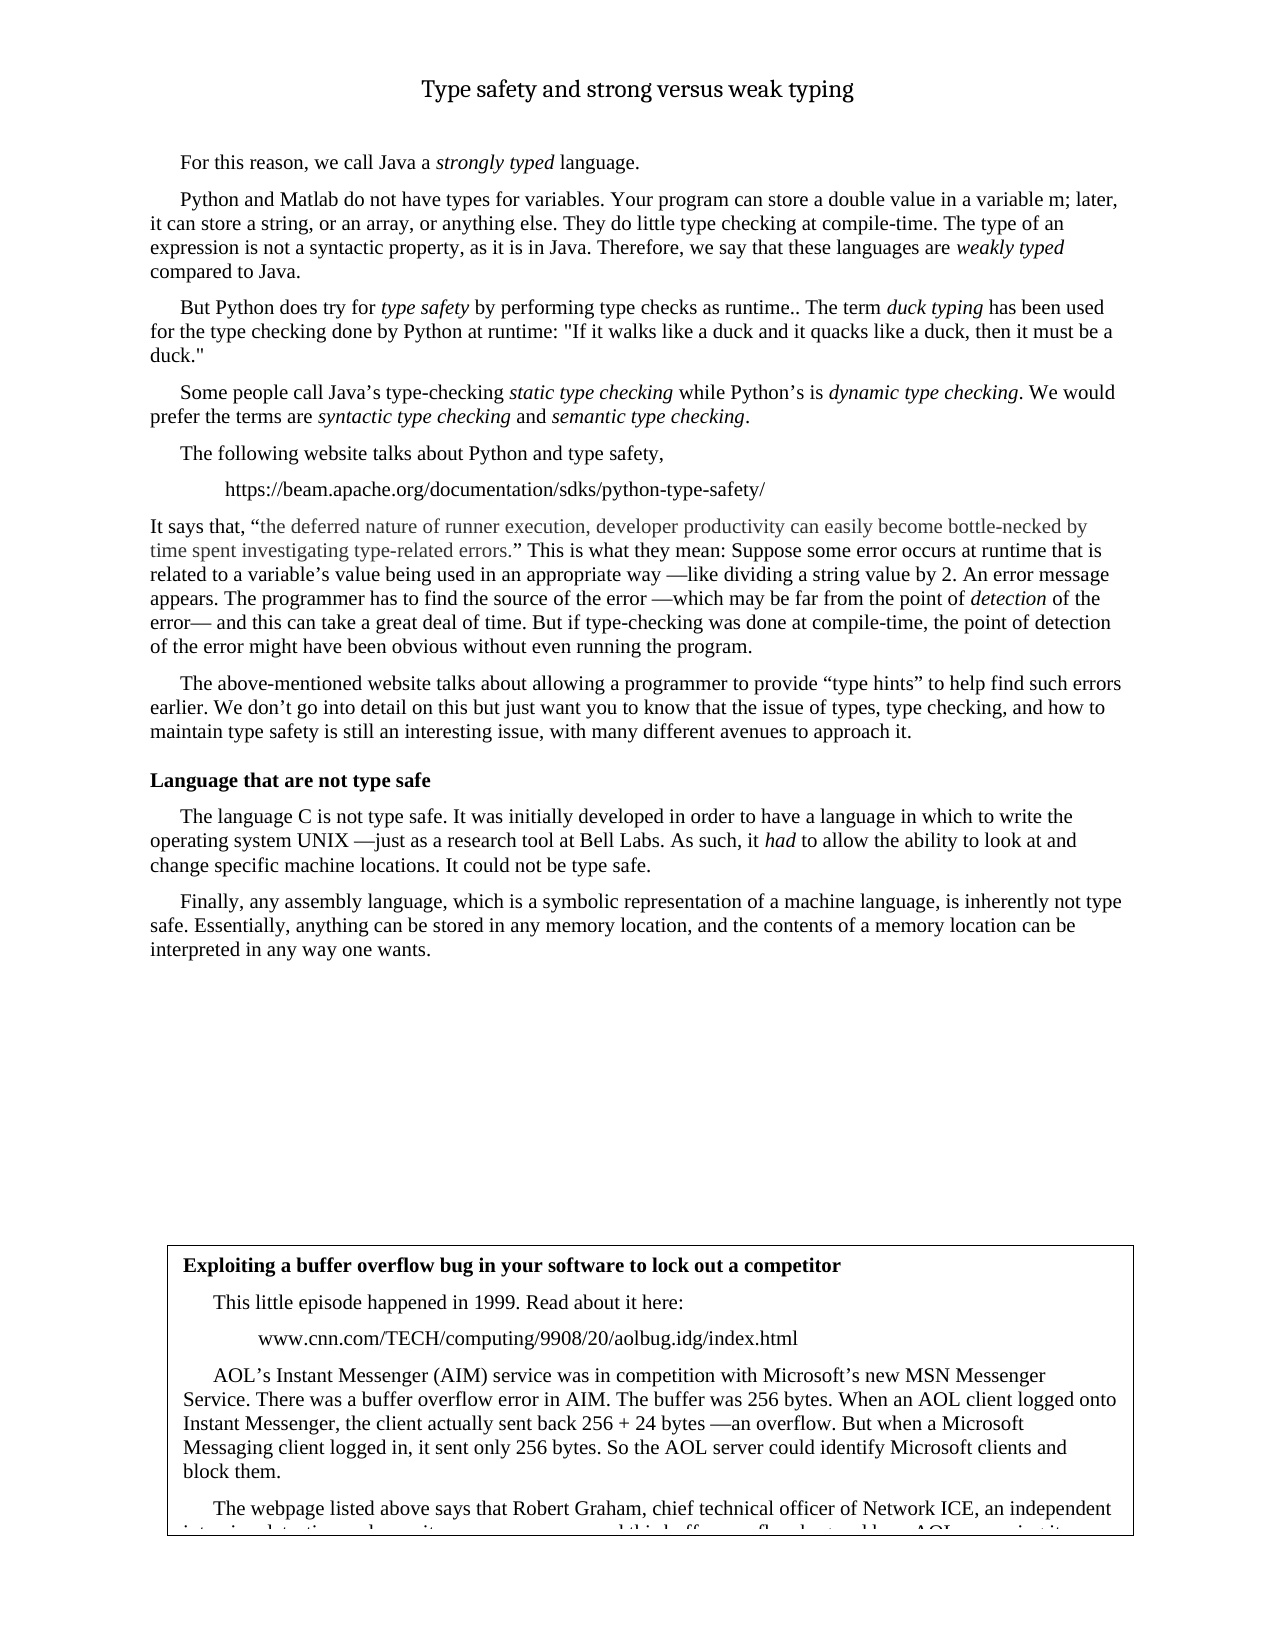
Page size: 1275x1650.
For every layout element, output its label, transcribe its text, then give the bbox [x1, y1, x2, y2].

text It says that, “the deferred nature of runner execution, developer productivity can easily become bottle-necked by time spent investigating type-related errors.” This is what they mean: Suppose some error occurs at runtime that is related to a variable’s value being used in an appropriate way —like dividing a string value by 2. An error message appears. The programmer has to find the source of the error —which may be far from the point of detection of the error— and this can take a great deal of time. But if type-checking was done at compile-time, the point of detection of the error might have been obvious without even running the program. [150, 514, 1125, 658]
text Finally, any assembly language, which is a symbolic representation of a machine language, is inherently not type safe. Essentially, anything can be stored in any memory location, and the contents of a memory location can be interpreted in any way one wants. [150, 889, 1125, 961]
text Language that are not type safe [150, 768, 1125, 792]
text The following website talks about Python and type safety, [150, 441, 1125, 465]
text For this reason, we call Java a strongly typed language. [150, 150, 1125, 174]
text The above-mentioned website talks about allowing a programmer to provide “type hints” to help find such errors earlier. We don’t go into detail on this but just want you to know that the issue of types, type checking, and how to maintain type safety is still an interesting issue, with many different avenues to approach it. [150, 671, 1125, 743]
text The language C is not type safe. It was initially developed in order to have a language in which to write the operating system UNIX —just as a research tool at Bell Labs. As such, it had to allow the ability to look at and change specific machine locations. It could not be type safe. [150, 804, 1125, 877]
text But Python does try for type safety by performing type checks as runtime.. The term duck typing has been used for the type checking done by Python at runtime: "If it walks like a duck and it quacks like a duck, then it must be a duck." [150, 295, 1125, 367]
text Some people call Java’s type-checking static type checking while Python’s is dynamic type checking. We would prefer the terms are syntactic type checking and semantic type checking. [150, 380, 1125, 428]
text https://beam.apache.org/documentation/sdks/python-type-safety/ [150, 477, 1125, 501]
